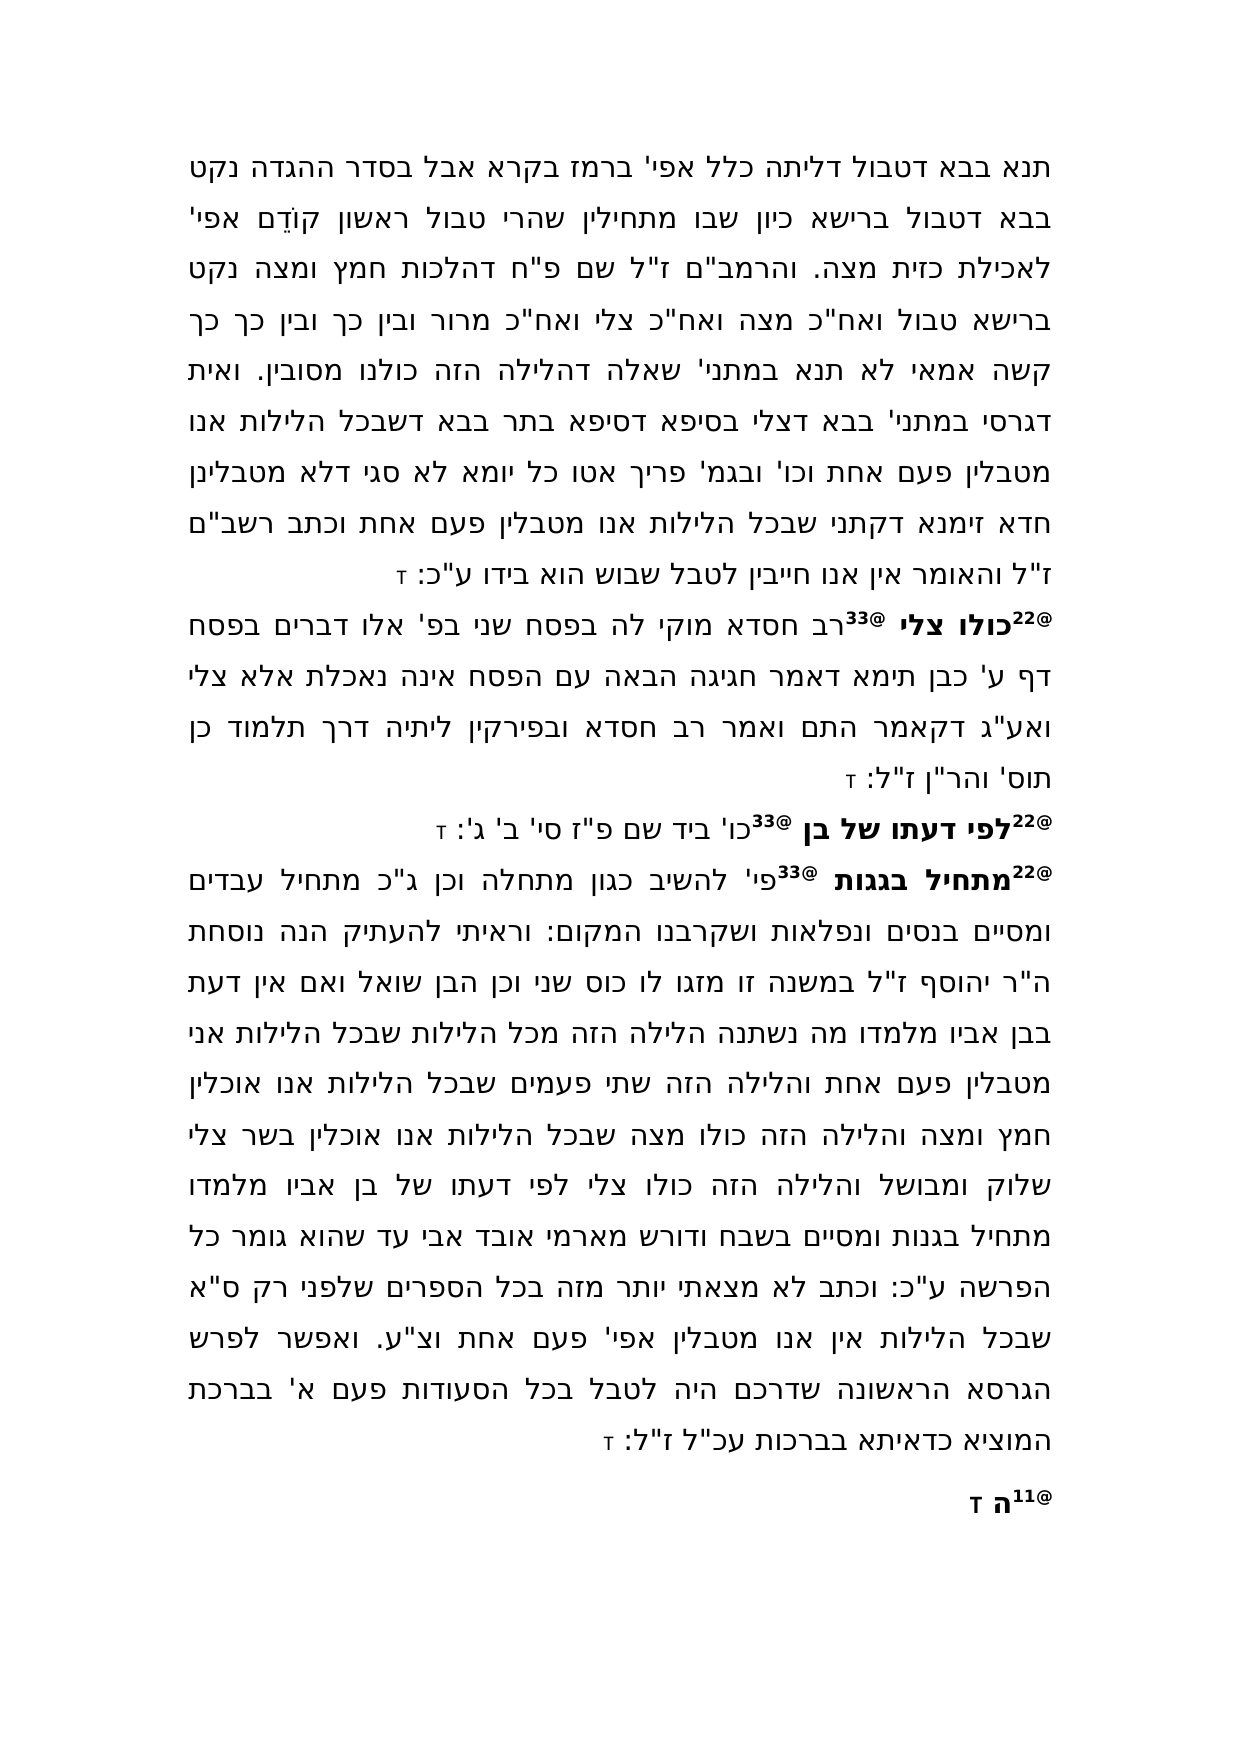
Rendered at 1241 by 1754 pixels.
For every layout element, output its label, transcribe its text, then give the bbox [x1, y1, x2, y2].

text @22מתחיל בגגות @33פי' להשיב כגון מתחלה וכן ג"כ מתחיל עבדים ומסיים בנסים ונפלאות ושקרבנו המקום: וראיתי להעתיק הנה נוסחת ה"ר יהוסף ז"ל במשנה זו מזגו לו כוס שני וכן הבן שואל ואם אין דעת בבן אביו מלמדו מה נשתנה הלילה הזה מכל הלילות שבכל הלילות אני מטבלין פעם אחת והלילה הזה שתי פעמים שבכל הלילות אנו אוכלין חמץ ומצה והלילה הזה כולו מצה שבכל הלילות אנו אוכלין בשר צלי שלוק ומבושל והלילה הזה כולו צלי לפי דעתו של בן אביו מלמדו מתחיל בגנות ומסיים בשבח ודורש מארמי אובד אבי עד שהוא גומר כל הפרשה ע"כ: וכתב לא מצאתי יותר מזה בכל הספרים שלפני רק ס"א שבכל הלילות אין אנו מטבלין אפי' פעם אחת וצ"ע. ואפשר לפרש הגרסא הראשונה שדרכם היה לטבל בכל הסעודות פעם א' בברכת המוציא כדאיתא בברכות עכ"ל ז"ל: T [187, 863, 1053, 1457]
text @22לפי דעתו של בן @33כו' ביד שם פ"ז סי' ב' ג': T [187, 812, 1053, 846]
text @11ה T [187, 1487, 1053, 1521]
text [187, 150, 1053, 591]
text @22כולו צלי @33רב חסדא מוקי לה בפסח שני בפ' אלו דברים בפסח דף ע' כבן תימא דאמר חגיגה הבאה עם הפסח אינה נאכלת אלא צלי ואע"ג דקאמר התם ואמר רב חסדא ובפירקין ליתיה דרך תלמוד כן תוס' והר"ן ז"ל: T [187, 608, 1053, 795]
